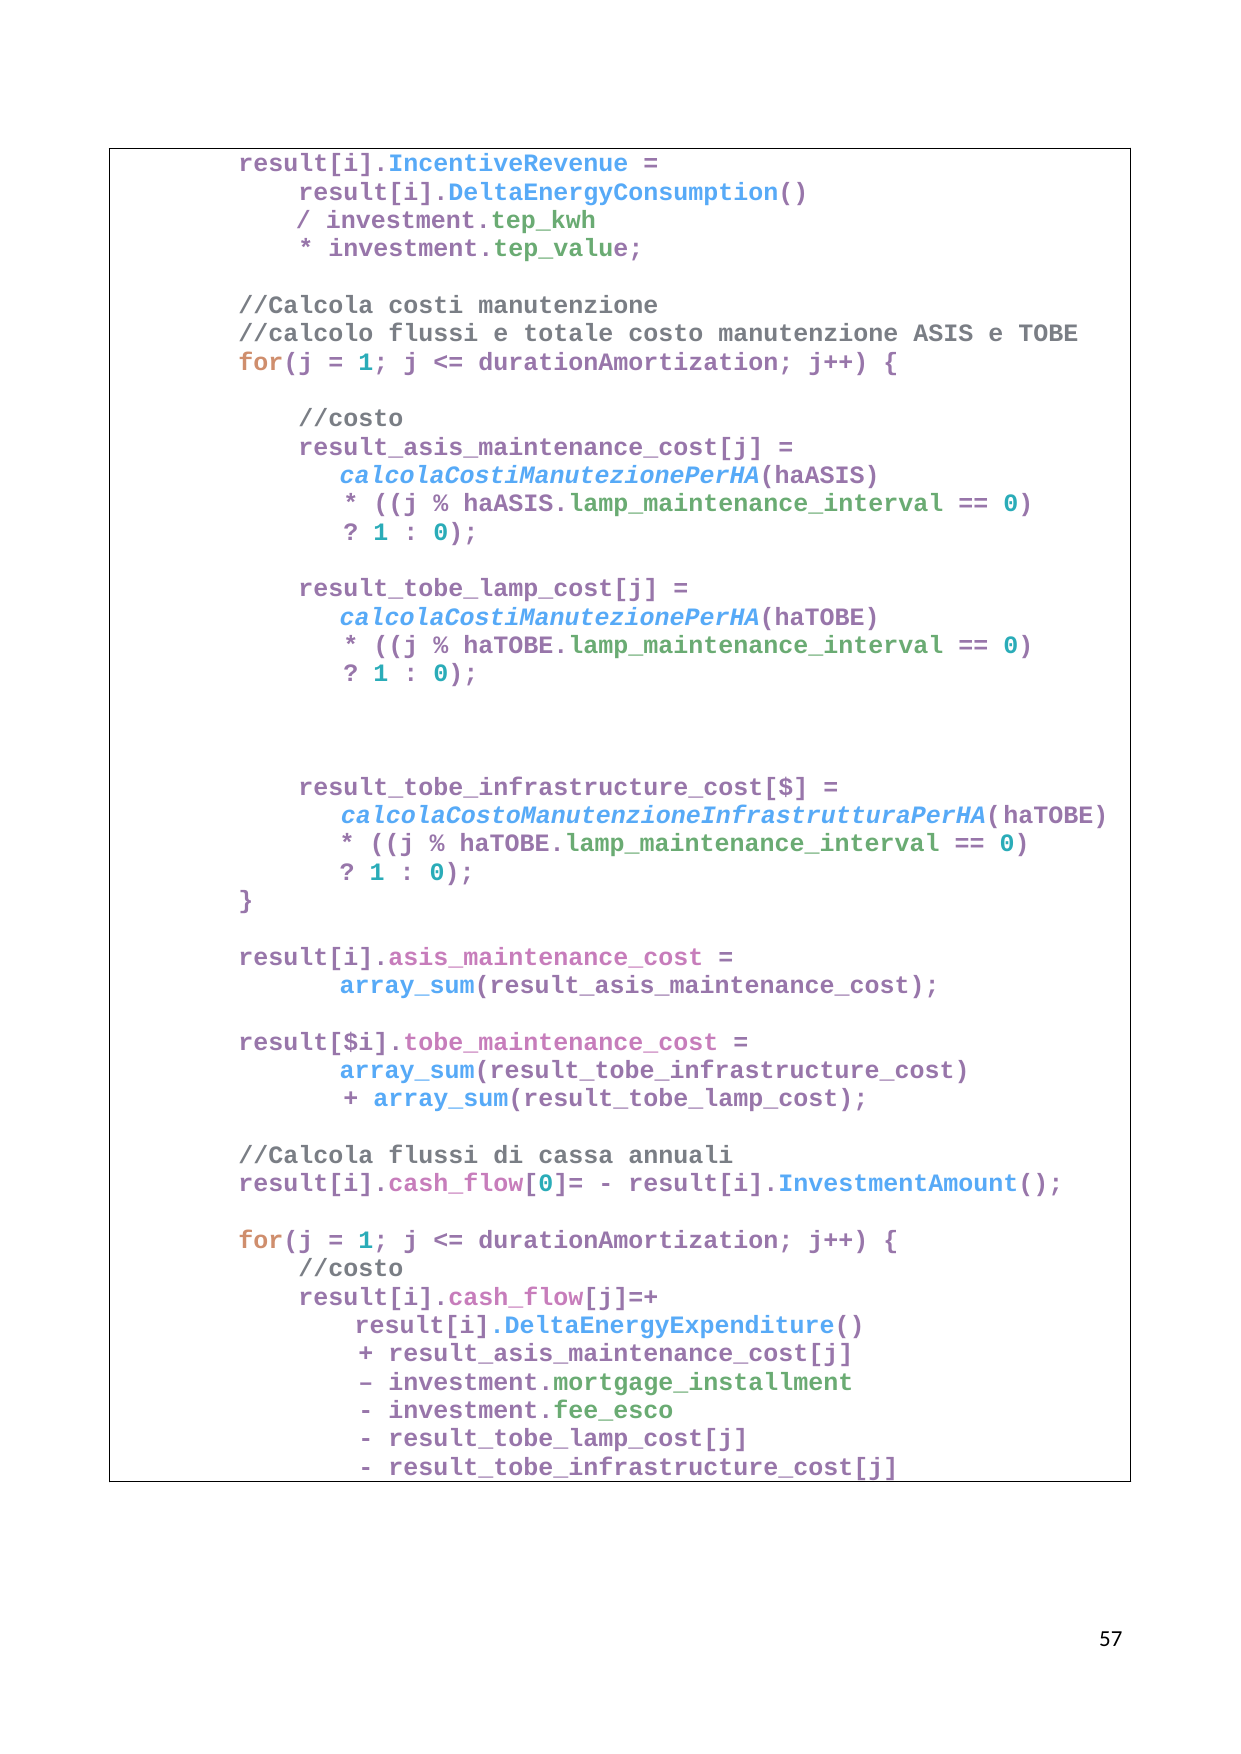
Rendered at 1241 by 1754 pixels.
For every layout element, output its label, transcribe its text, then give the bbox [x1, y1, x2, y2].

text * investment.tep_value; //Calcola costi manutenzione //calcolo flussi e totale costo manutenzione ASIS e TOBE for(j = 1; j <= durationAmortization; j++) { [118, 236, 1122, 377]
text ? 1 : 0); [118, 661, 1122, 689]
text result_tobe_infrastructure_cost[$] = calcolaCostoManutenzioneInfrastrutturaPerHA( haTOBE) * ((j % haTOBE.lamp_maintenance_interval == 0) ? 1 : 0); } [118, 746, 1122, 916]
text * ((j % haASIS.lamp_maintenance_interval == 0) [118, 491, 1122, 519]
text result[$i].tobe_maintenance_cost = array_sum(result_tobe_infrastructure_cost) [118, 1001, 1122, 1086]
text + array_sum(result_tobe_lamp_cost); //Calcola flussi di cassa annuali result[i].cash_flow[0]= - result[i].InvestmentAmount(); [118, 1086, 1122, 1199]
text - result_tobe_lamp_cost[j] - result_tobe_infrastructure_cost[j] [118, 1426, 1122, 1481]
text – investment.mortgage_installment - investment.fee_esco [118, 1369, 1122, 1426]
text //costo result_asis_maintenance_cost[j] = calcolaCostiManutezionePerHA(haASIS) [118, 377, 1122, 491]
text result[i].asis_maintenance_cost = array_sum(result_asis_maintenance_cost); [118, 916, 1122, 1001]
text * ((j % haTOBE.lamp_maintenance_interval == 0) [118, 632, 1122, 661]
text result_tobe_lamp_cost[j] = calcolaCostiManutezionePerHA(haTOBE) [118, 547, 1122, 632]
text ? 1 : 0); [118, 519, 1122, 547]
text / investment.tep_kwh [118, 207, 1122, 236]
text for(j = 1; j <= durationAmortization; j++) { //costo result[i].cash_flow[j]=+ result[i].DeltaEnergyExpenditure() + result_asis_maintenance_cost[j] [118, 1199, 1122, 1369]
